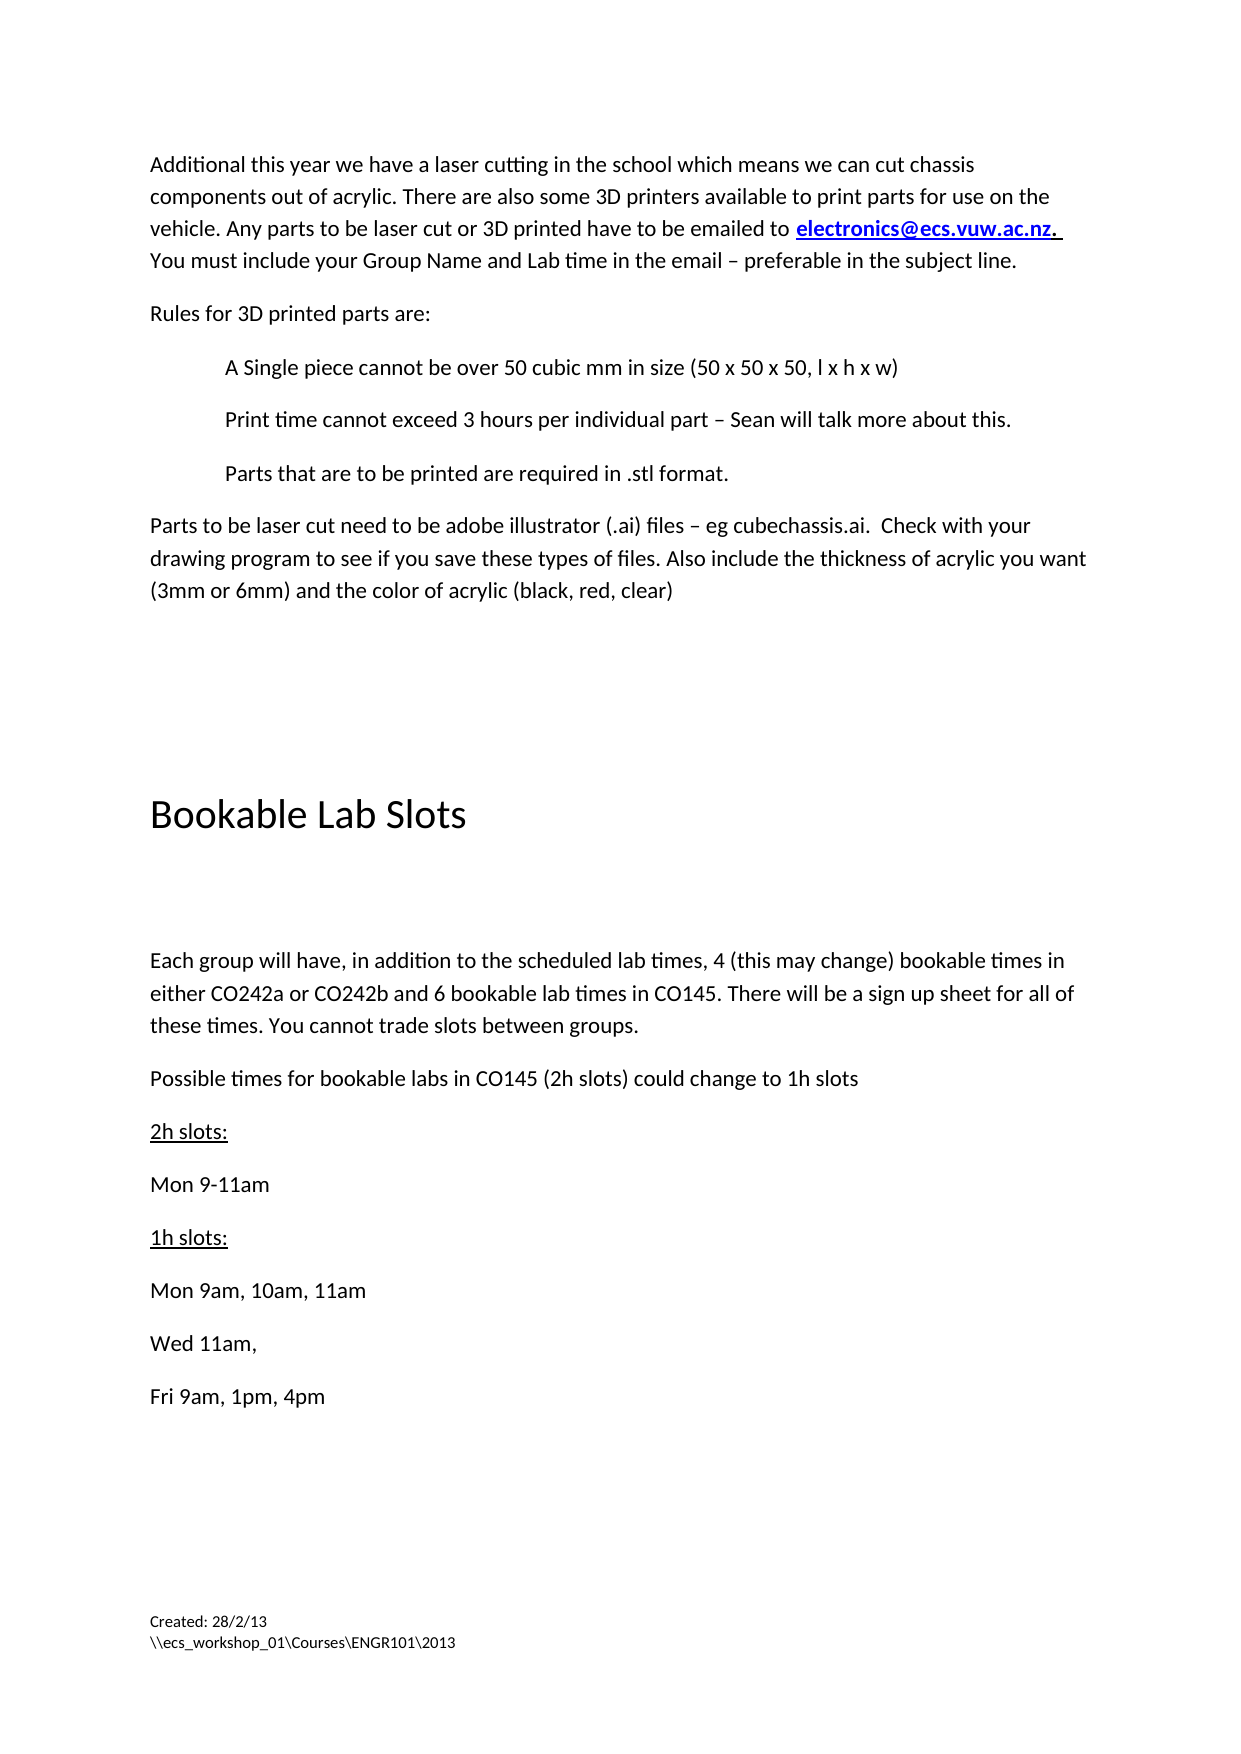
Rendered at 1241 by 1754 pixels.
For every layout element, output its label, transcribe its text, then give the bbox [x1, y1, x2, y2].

text 1h slots: [150, 1223, 1090, 1251]
text Additional this year we have a laser cutting in the school which means we can cut chassis components out of acrylic. There are also some 3D printers available to print parts for use on the vehicle. Any parts to be laser cut or 3D printed have to be emailed to electronics@ecs.vuw.ac.nz. You must include your Group Name and Lab time in the email – preferable in the subject line. [150, 150, 1090, 274]
text Mon 9am, 10am, 11am [150, 1276, 1090, 1304]
text Parts that are to be printed are required in .stl format. [150, 459, 1090, 487]
text Possible times for bookable labs in CO145 (2h slots) could change to 1h slots [150, 1064, 1090, 1092]
text Print time cannot exceed 3 hours per individual part – Sean will talk more about this. [150, 406, 1090, 434]
text Wed 11am, [150, 1329, 1090, 1357]
text Rules for 3D printed parts are: [150, 299, 1090, 328]
text Each group will have, in addition to the scheduled lab times, 4 (this may change) bookable times in either CO242a or CO242b and 6 bookable lab times in CO145. There will be a sign up sheet for all of these times. You cannot trade slots between groups. [150, 947, 1090, 1039]
text Fri 9am, 1pm, 4pm [150, 1382, 1090, 1410]
text Mon 9-11am [150, 1170, 1090, 1198]
text Bookable Lab Slots [150, 788, 1090, 839]
text A Single piece cannot be over 50 cubic mm in size (50 x 50 x 50, l x h x w) [150, 353, 1090, 381]
text Parts to be laser cut need to be adobe illustrator (.ai) files – eg cubechassis.ai. Check with your drawing program to see if you save these types of files. Also include the thickness of acrylic you want (3mm or 6mm) and the color of acrylic (black, red, clear) [150, 512, 1090, 604]
text 2h slots: [150, 1117, 1090, 1145]
